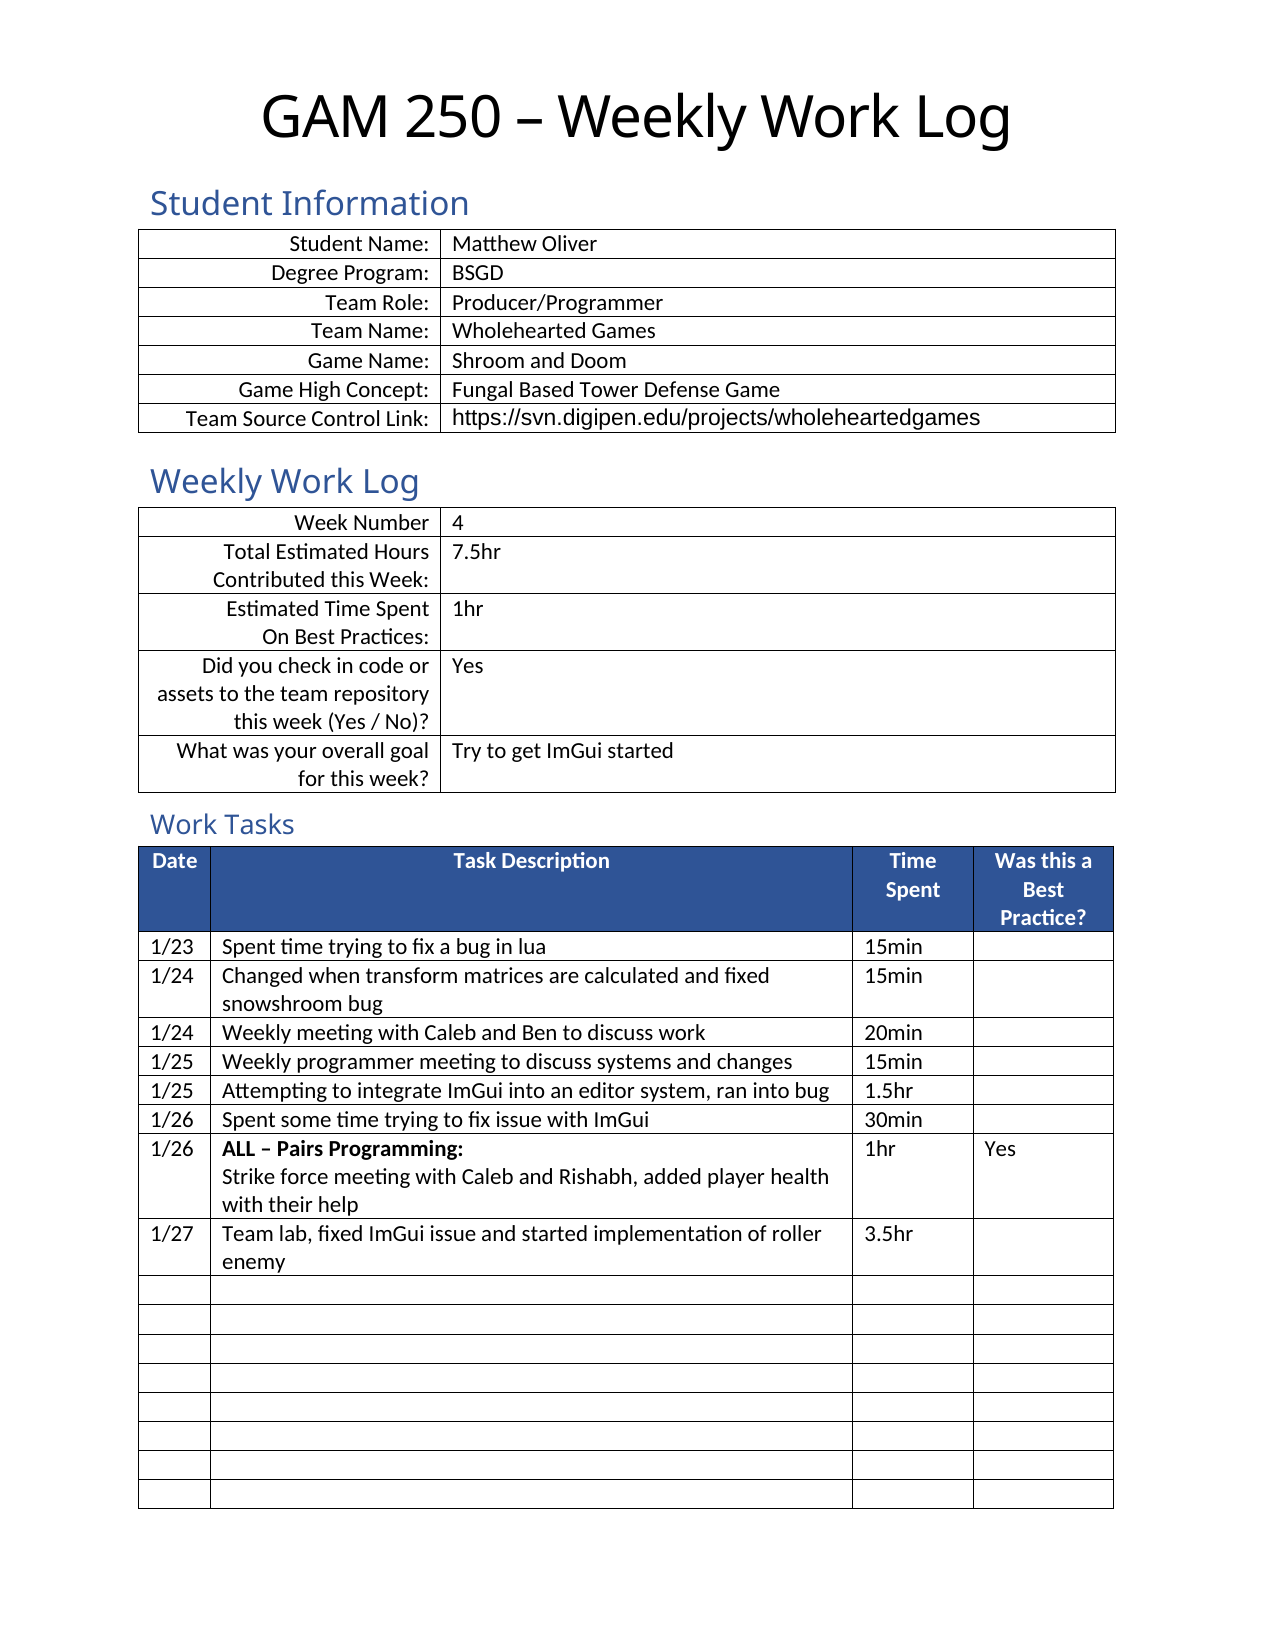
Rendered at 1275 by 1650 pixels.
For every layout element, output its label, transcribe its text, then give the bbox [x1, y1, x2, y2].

table_cell [139, 1305, 210, 1333]
table_cell [211, 1364, 852, 1392]
table_cell [974, 1422, 1113, 1450]
table_cell [211, 1305, 852, 1333]
table_cell [139, 1364, 210, 1392]
table_cell [211, 1276, 852, 1304]
table_cell [853, 1364, 973, 1392]
table_cell Shroom and Doom [441, 346, 1115, 374]
table_cell [974, 1047, 1113, 1075]
table_cell [974, 1305, 1113, 1333]
table_cell 1hr [441, 594, 1115, 650]
table_cell [211, 1451, 852, 1479]
table_header Task Description [211, 847, 852, 931]
table_cell Wholehearted Games [441, 317, 1115, 345]
table_cell Producer/Programmer [441, 288, 1115, 316]
table_cell [853, 1451, 973, 1479]
table_cell https://svn.digipen.edu/projects/wholeheartedgames [441, 404, 1115, 432]
table_cell [853, 1480, 973, 1508]
table_cell 15min [853, 1047, 973, 1075]
table_cell 15min [853, 932, 973, 960]
table_cell Game High Concept: [139, 375, 440, 403]
table_cell [853, 1422, 973, 1450]
subtitle Work Tasks [150, 806, 1125, 843]
table_cell [139, 1480, 210, 1508]
table_cell [139, 1276, 210, 1304]
table_cell 1hr [853, 1134, 973, 1218]
table_cell [974, 1105, 1113, 1133]
table_cell Yes [441, 651, 1115, 735]
table_header Time Spent [853, 847, 973, 931]
table_cell 1/25 [139, 1076, 210, 1104]
table_cell 3.5hr [853, 1219, 973, 1275]
table_cell 1/27 [139, 1219, 210, 1275]
table_cell Total Estimated Hours Contributed this Week: [139, 537, 440, 593]
table_cell [853, 1393, 973, 1421]
table_cell [139, 1393, 210, 1421]
table_cell Yes [974, 1134, 1113, 1218]
table_cell [139, 1335, 210, 1362]
table_cell [974, 961, 1113, 1017]
table_cell Weekly meeting with Caleb and Ben to discuss work [211, 1018, 852, 1046]
table_cell Changed when transform matrices are calculated and fixed snowshroom bug [211, 961, 852, 1017]
table_cell [139, 1451, 210, 1479]
table_header Was this a Best Practice? [974, 847, 1113, 931]
table_header Week Number [139, 508, 440, 536]
table_cell Attempting to integrate ImGui into an editor system, ran into bug [211, 1076, 852, 1104]
table_cell [211, 1480, 852, 1508]
table_cell [139, 1422, 210, 1450]
table_cell [974, 1219, 1113, 1275]
table_cell What was your overall goal for this week? [139, 736, 440, 792]
table_cell Game Name: [139, 346, 440, 374]
table_cell Team Role: [139, 288, 440, 316]
table_cell 1/25 [139, 1047, 210, 1075]
table_cell [974, 1076, 1113, 1104]
table_cell BSGD [441, 259, 1115, 287]
subtitle Weekly Work Log [150, 458, 1125, 503]
table_cell Estimated Time Spent On Best Practices: [139, 594, 440, 650]
table_header 4 [441, 508, 1115, 536]
table_cell 1/23 [139, 932, 210, 960]
table_cell 1.5hr [853, 1076, 973, 1104]
table_cell [974, 1276, 1113, 1304]
table_cell [211, 1393, 852, 1421]
table_cell [974, 1018, 1113, 1046]
table_cell [974, 1335, 1113, 1362]
table_cell [211, 1422, 852, 1450]
table_cell Spent time trying to fix a bug in lua [211, 932, 852, 960]
table_cell Team lab, fixed ImGui issue and started implementation of roller enemy [211, 1219, 852, 1275]
table_cell 1/26 [139, 1105, 210, 1133]
table_cell Did you check in code or assets to the team repository this week (Yes / No)? [139, 651, 440, 735]
table_cell Fungal Based Tower Defense Game [441, 375, 1115, 403]
table_cell Team Source Control Link: [139, 404, 440, 432]
table_cell Try to get ImGui started [441, 736, 1115, 792]
table_header Student Name: [139, 230, 440, 257]
table_header Matthew Oliver [441, 230, 1115, 257]
table_cell [853, 1276, 973, 1304]
table_cell [974, 932, 1113, 960]
table_cell [974, 1480, 1113, 1508]
table_cell 1/24 [139, 1018, 210, 1046]
table_cell [974, 1364, 1113, 1392]
table_cell Spent some time trying to fix issue with ImGui [211, 1105, 852, 1133]
table_cell [853, 1335, 973, 1362]
table_cell 1/24 [139, 961, 210, 1017]
subtitle Student Information [150, 179, 1125, 225]
table_header Date [139, 847, 210, 931]
table_cell Weekly programmer meeting to discuss systems and changes [211, 1047, 852, 1075]
table_cell Team Name: [139, 317, 440, 345]
table_cell 7.5hr [441, 537, 1115, 593]
table_cell 30min [853, 1105, 973, 1133]
table_cell Degree Program: [139, 259, 440, 287]
table_cell [974, 1451, 1113, 1479]
table_cell [853, 1305, 973, 1333]
table_cell [974, 1393, 1113, 1421]
table_cell 20min [853, 1018, 973, 1046]
table_cell ALL – Pairs Programming: Strike force meeting with Caleb and Rishabh, added player health with their help [211, 1134, 852, 1218]
table_cell 15min [853, 961, 973, 1017]
table_cell 1/26 [139, 1134, 210, 1218]
table_cell [211, 1335, 852, 1362]
